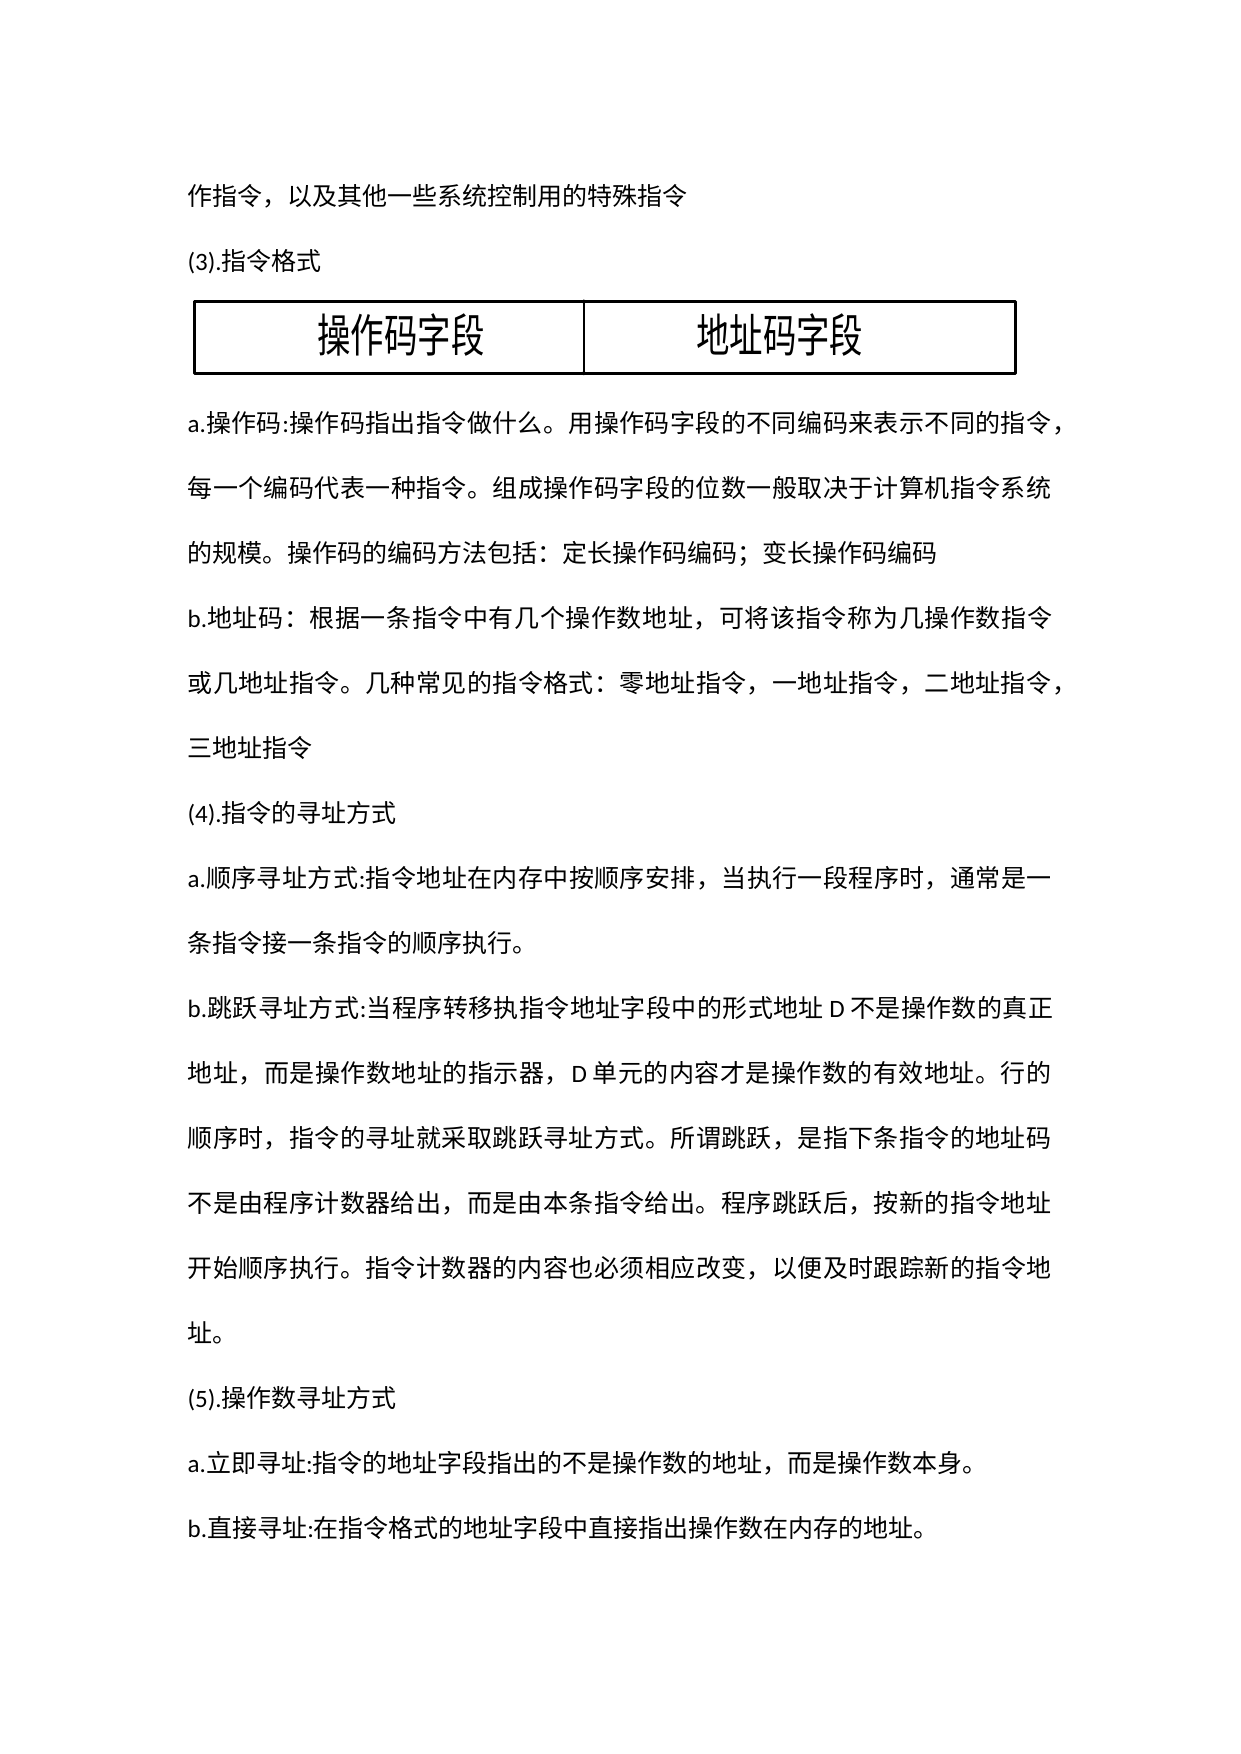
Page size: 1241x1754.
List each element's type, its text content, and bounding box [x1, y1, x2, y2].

list (4).指令的寻址方式 [187, 779, 1053, 844]
list 直接寻址:在指令格式的地址字段中直接指出操作数在内存的地址。 [187, 1494, 1053, 1559]
list 顺序寻址方式:指令地址在内存中按顺序安排，当执行一段程序时，通常是一条指令接一条指令的顺序执行。 [187, 844, 1053, 974]
list (5).操作数寻址方式 [187, 1364, 1053, 1429]
list 地址码：根据一条指令中有几个操作数地址，可将该指令称为几操作数指令或几地址指令。几种常见的指令格式：零地址指令，一地址指令，二地址指令，三地址指令 [187, 584, 1053, 779]
list 跳跃寻址方式:当程序转移执指令地址字段中的形式地址D不是操作数的真正地址，而是操作数地址的指示器，D单元的内容才是操作数的有效地址。行的顺序时，指令的寻址就采取跳跃寻址方式。所谓跳跃，是指下条指令的地址码不是由程序计数器给出，而是由本条指令给出。程序跳跃后，按新的指令地址开始顺序执行。指令计数器的内容也必须相应改变，以便及时跟踪新的指令地址。 [187, 974, 1053, 1364]
list (3).指令格式 [187, 227, 1053, 292]
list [187, 162, 1053, 227]
list 立即寻址:指令的地址字段指出的不是操作数的地址，而是操作数本身。 [187, 1429, 1053, 1494]
list 操作码:操作码指出指令做什么。用操作码字段的不同编码来表示不同的指令，每一个编码代表一种指令。组成操作码字段的位数一般取决于计算机指令系统的规模。操作码的编码方法包括：定长操作码编码；变长操作码编码 [187, 389, 1053, 584]
